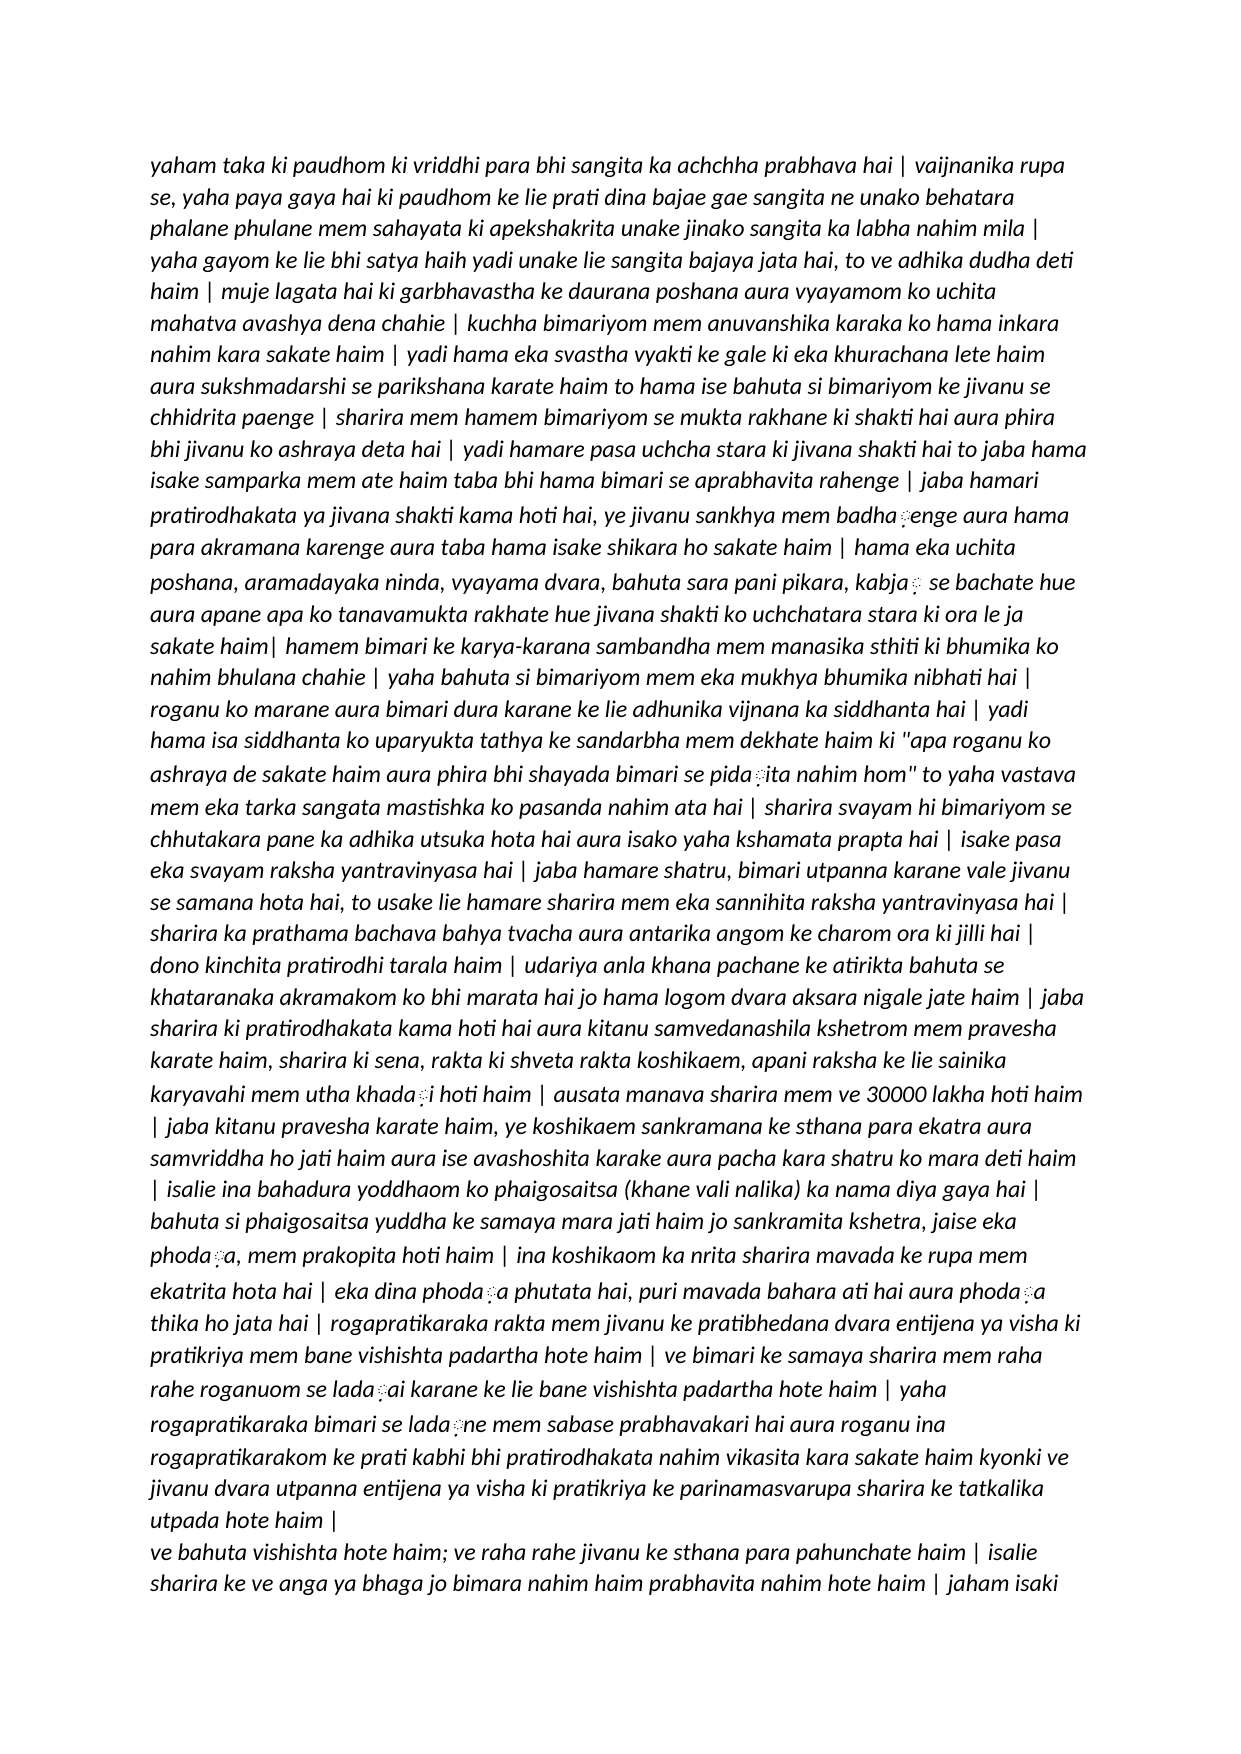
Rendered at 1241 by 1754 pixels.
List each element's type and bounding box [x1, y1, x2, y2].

text [150, 150, 1090, 1597]
